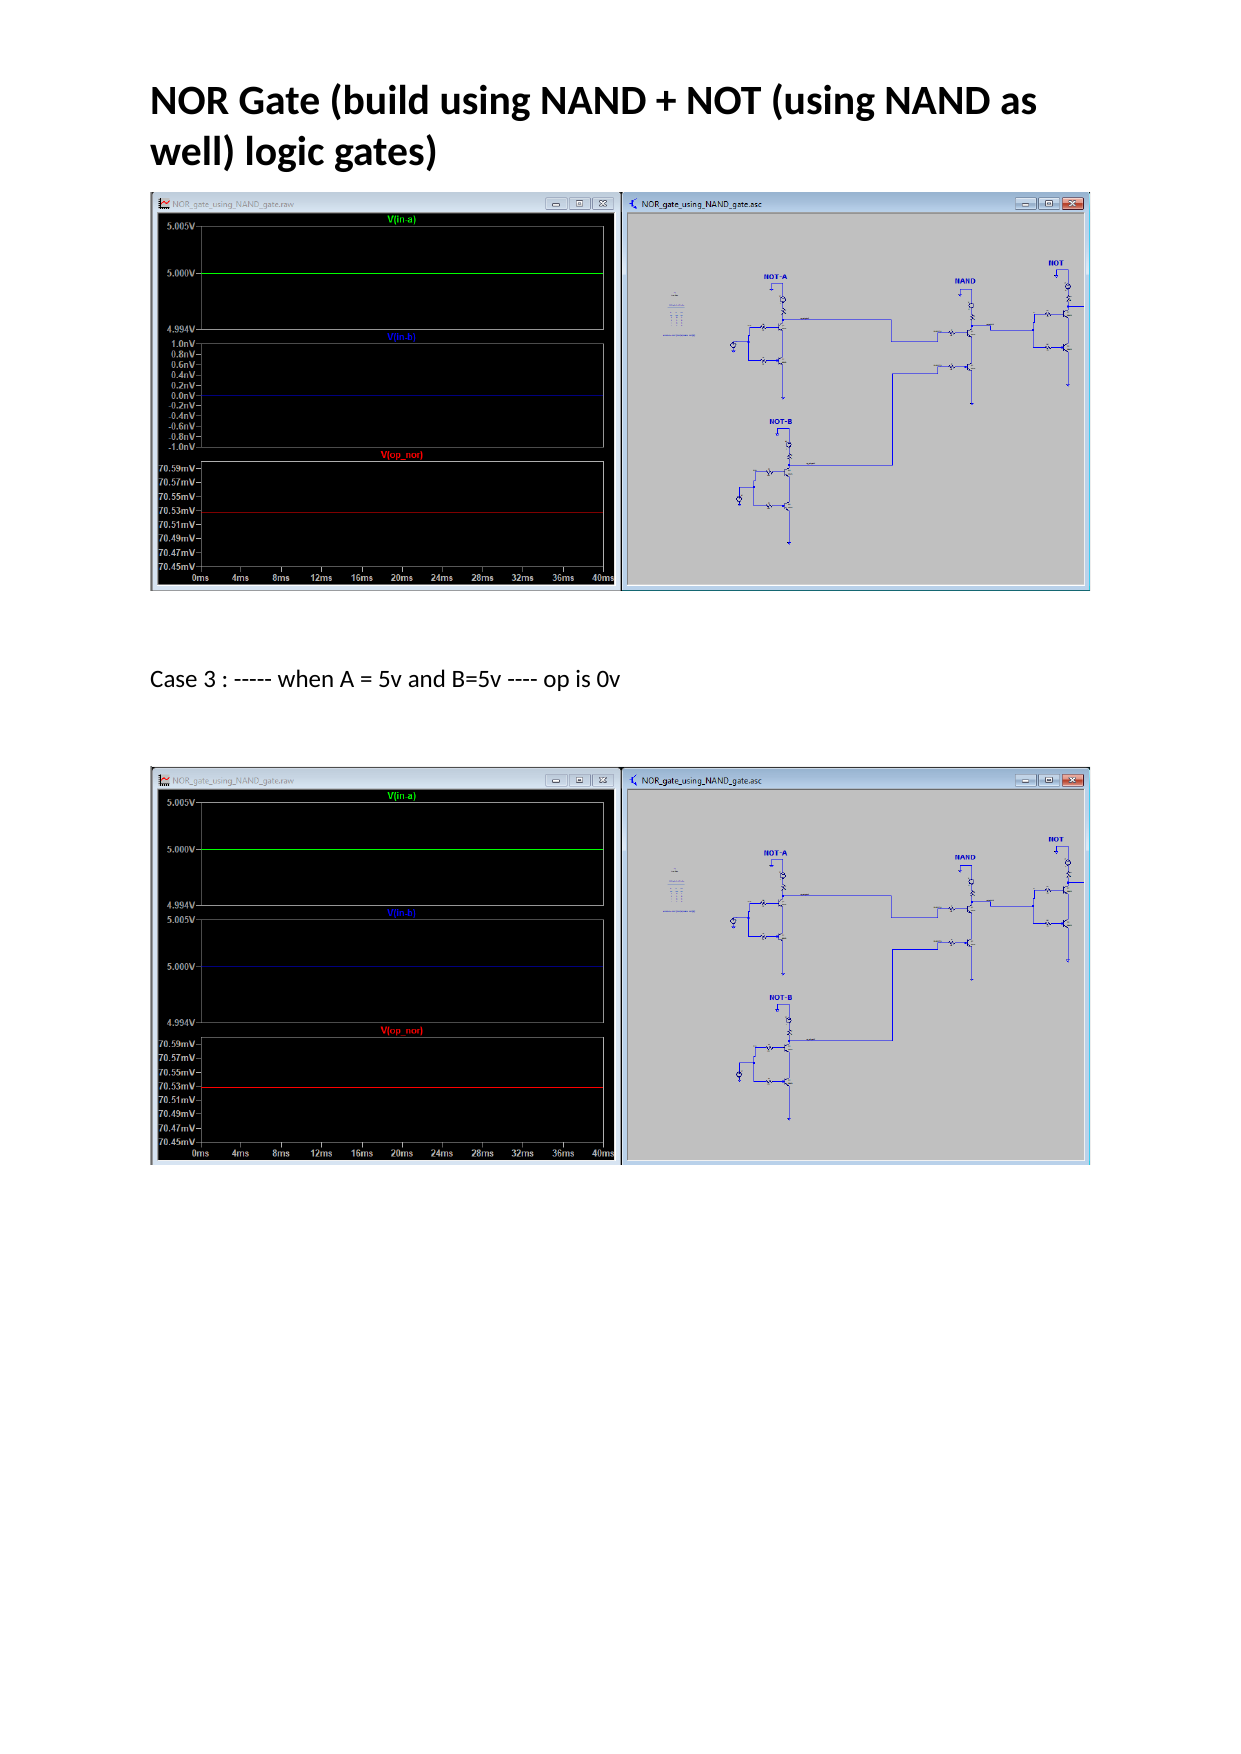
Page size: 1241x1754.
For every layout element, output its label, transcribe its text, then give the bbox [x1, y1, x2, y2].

text Case 3 : ----- when A = 5v and B=5v ---- op is 0v [150, 663, 1090, 693]
picture [150, 192, 1091, 591]
picture [150, 766, 1091, 1165]
